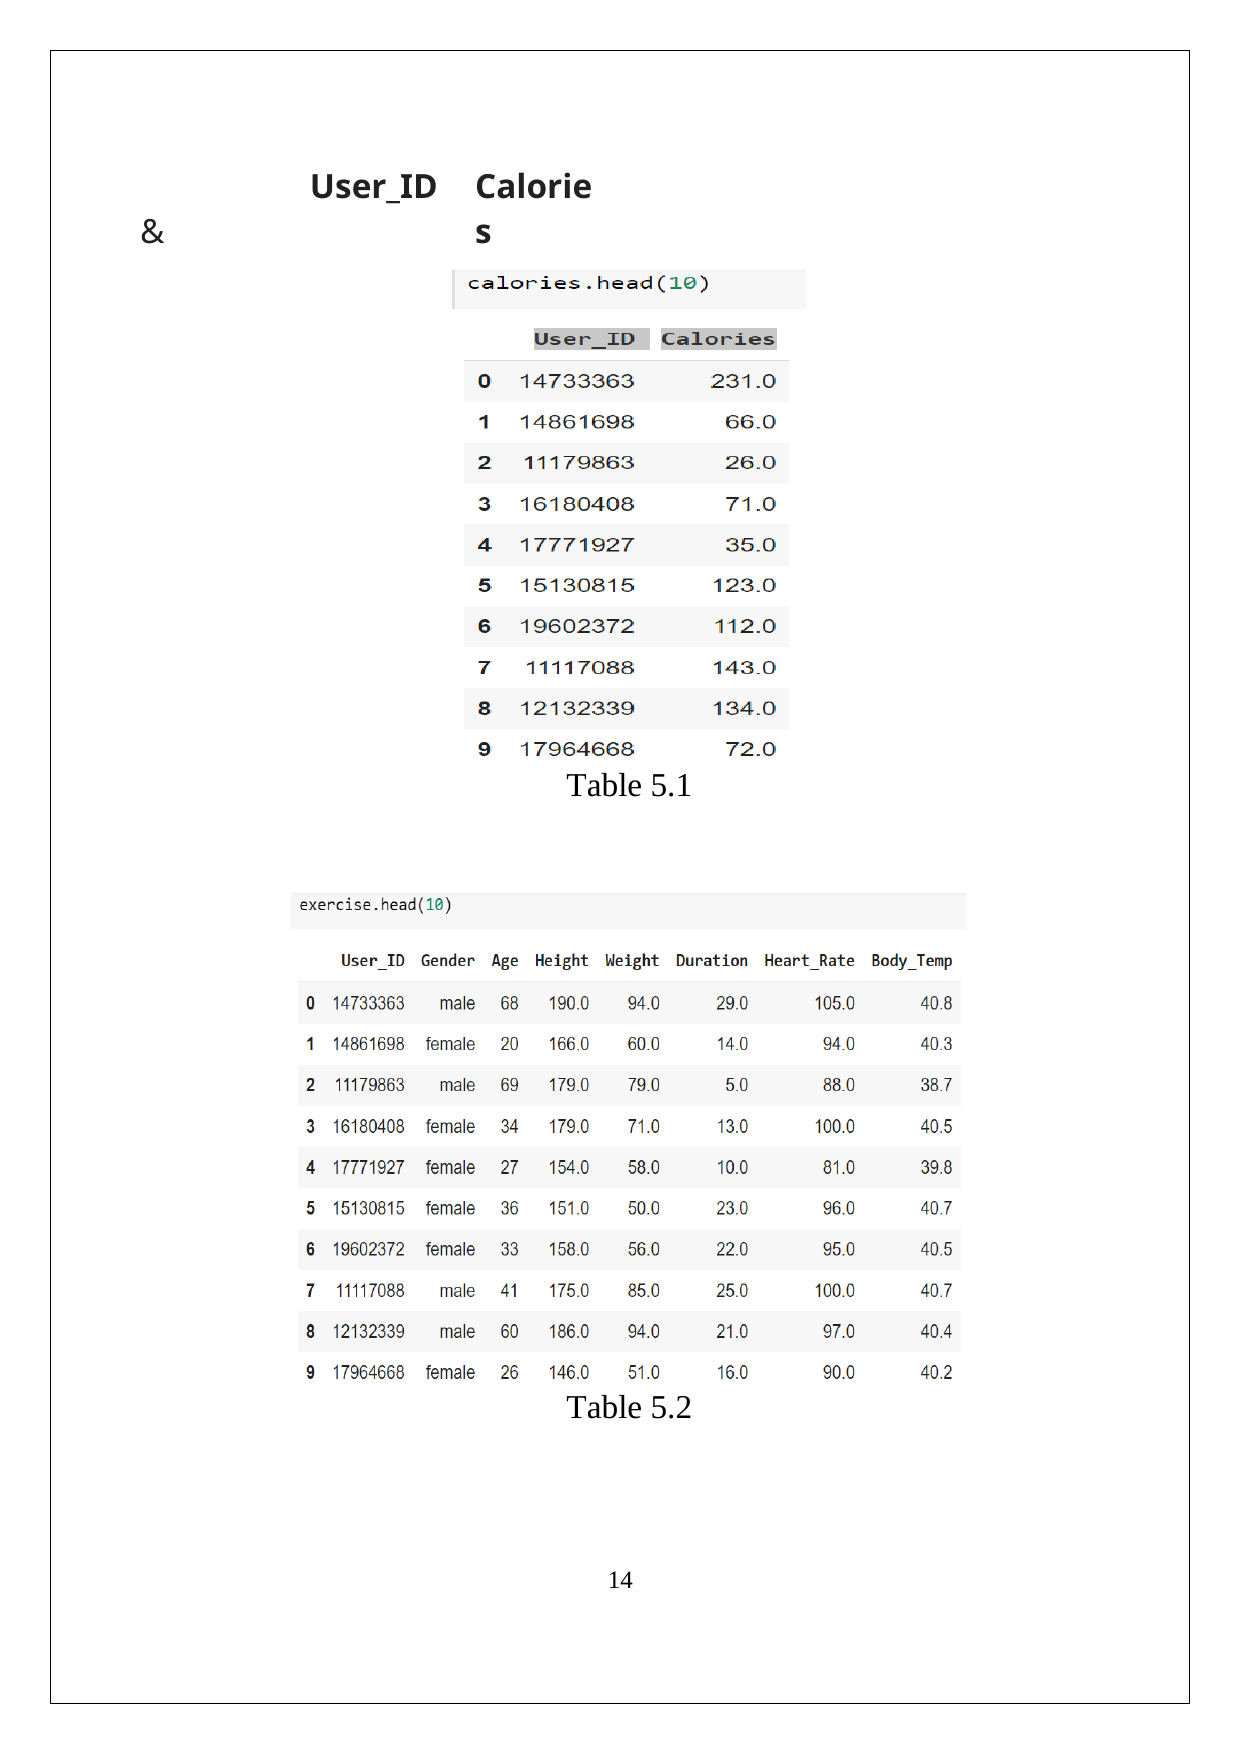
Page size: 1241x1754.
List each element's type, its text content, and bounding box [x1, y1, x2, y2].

picture [291, 893, 967, 1384]
picture [452, 270, 807, 761]
subtitle Table 5.1 [127, 765, 1131, 803]
subtitle Table 5.2 [127, 1388, 1131, 1426]
table_header Calories [448, 150, 613, 266]
table_header User_ID & [113, 150, 448, 266]
